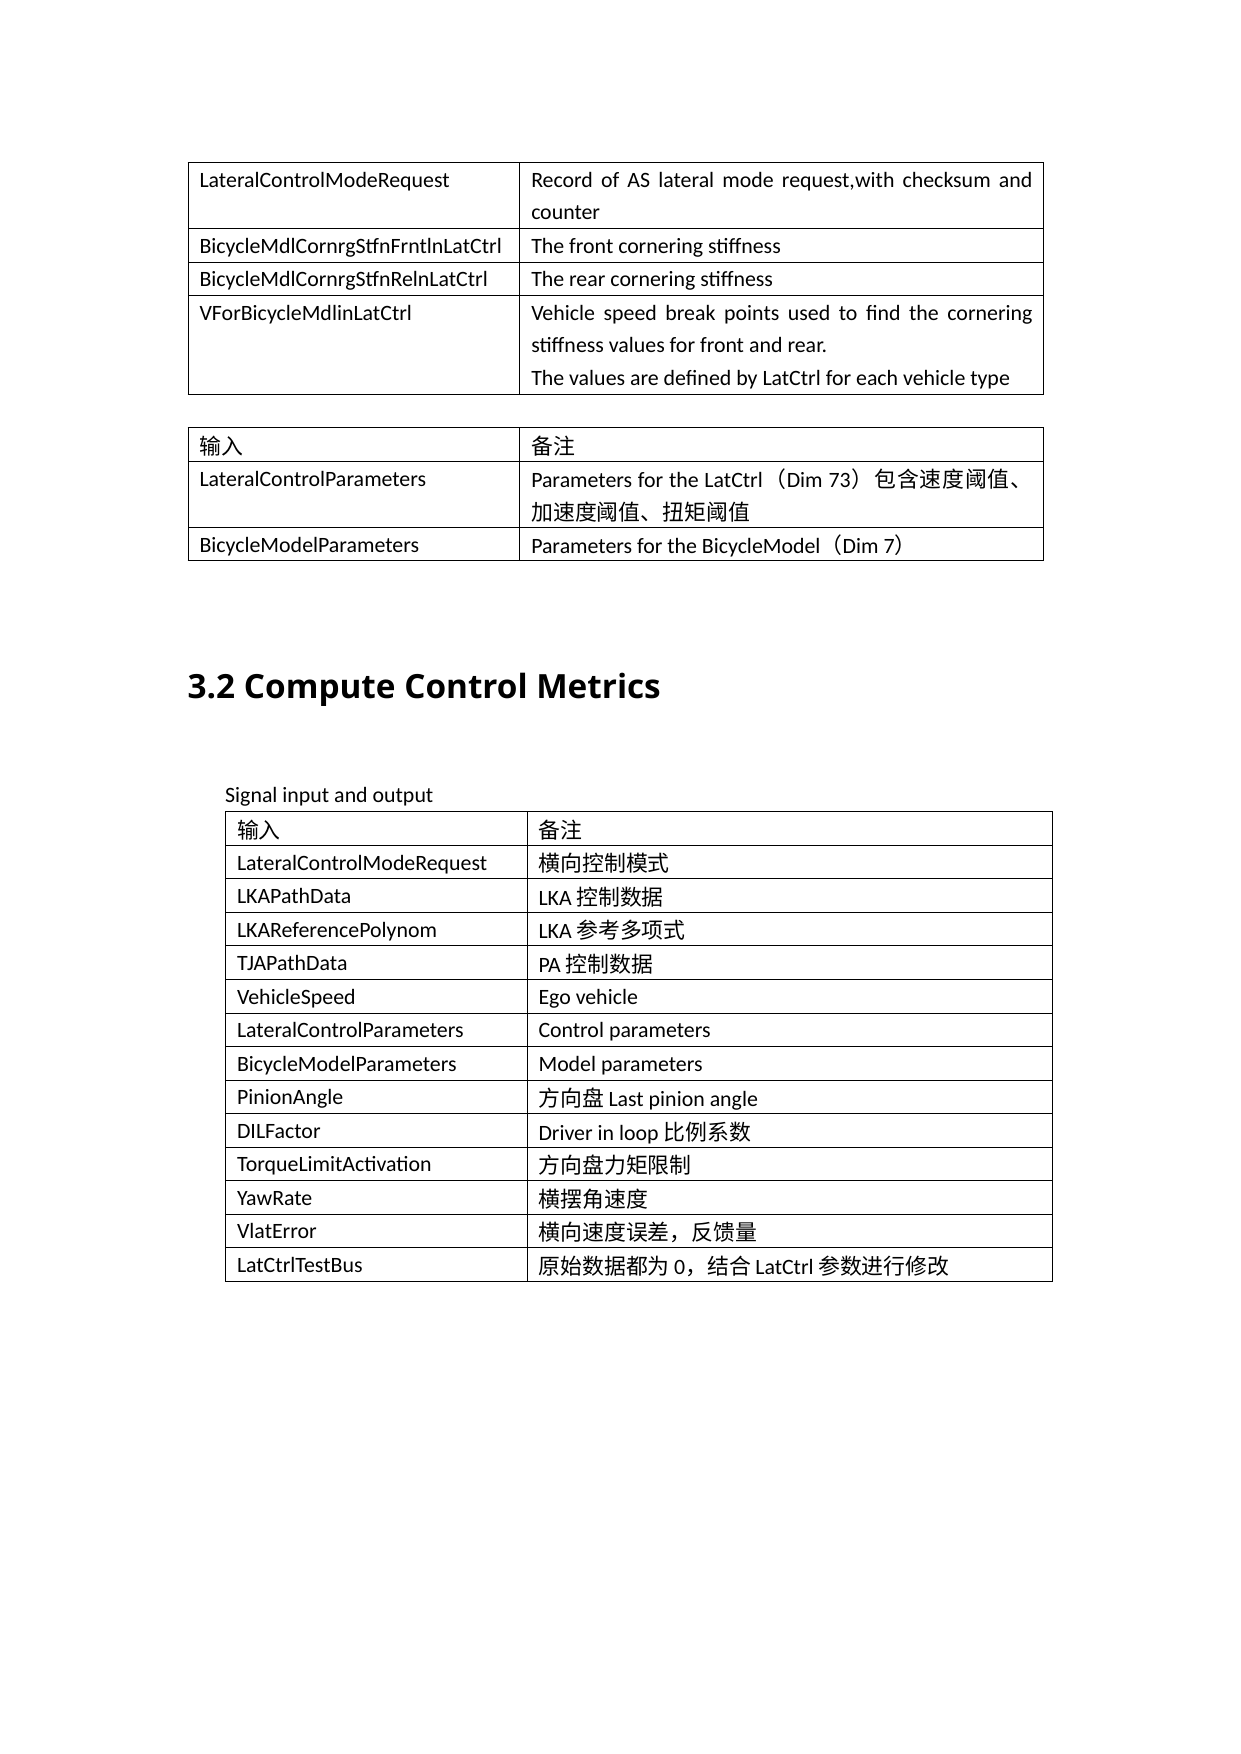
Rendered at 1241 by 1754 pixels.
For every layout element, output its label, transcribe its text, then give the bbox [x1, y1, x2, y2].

table_cell 原始数据都为0，结合LatCtrl参数进行修改 [528, 1248, 1052, 1281]
table_cell VlatError [226, 1215, 527, 1247]
table_cell LatCtrlTestBus [226, 1248, 527, 1281]
table_cell TorqueLimitActivation [226, 1148, 527, 1180]
table_cell Parameters for the LatCtrl（Dim 73）包含速度阈值、加速度阈值、扭矩阈值 [520, 462, 1043, 527]
table_cell 横摆角速度 [528, 1181, 1052, 1214]
table_cell DILFactor [226, 1114, 527, 1147]
table_header 备注 [528, 812, 1052, 845]
table_header 输入 [189, 428, 519, 461]
table_cell 横向控制模式 [528, 846, 1052, 878]
table_cell Record of AS lateral mode request,with checksum and counter [520, 163, 1043, 228]
table_cell BicycleModelParameters [226, 1047, 527, 1079]
table_cell Vehicle speed break points used to find the cornering stiffness values for front and rear. The values are defined by LatCtrl for each vehicle type [520, 296, 1043, 394]
table_cell Ego vehicle [528, 980, 1052, 1012]
list Signal input and output [225, 779, 1053, 811]
table_cell Driver in loop 比例系数 [528, 1114, 1052, 1147]
table_cell 方向盘Last pinion angle [528, 1081, 1052, 1113]
table_cell 方向盘力矩限制 [528, 1148, 1052, 1180]
subtitle 3.2 Compute Control Metrics [187, 653, 1053, 718]
table_cell VehicleSpeed [226, 980, 527, 1012]
table_cell The front cornering stiffness [520, 229, 1043, 262]
table_cell LateralControlModeRequest [226, 846, 527, 878]
table_cell PA控制数据 [528, 946, 1052, 979]
table_cell LKA控制数据 [528, 879, 1052, 912]
table_cell TJAPathData [226, 946, 527, 979]
table_cell Model parameters [528, 1047, 1052, 1079]
table_cell Control parameters [528, 1014, 1052, 1046]
table_cell Parameters for the BicycleModel（Dim 7） [520, 528, 1043, 560]
table_cell VForBicycleMdlinLatCtrl [189, 296, 519, 394]
table_cell YawRate [226, 1181, 527, 1214]
table_cell The rear cornering stiffness [520, 263, 1043, 295]
table_cell 横向速度误差，反馈量 [528, 1215, 1052, 1247]
table_cell LateralControlModeRequest [189, 163, 519, 228]
table_cell LateralControlParameters [226, 1014, 527, 1046]
table_cell PinionAngle [226, 1081, 527, 1113]
table_cell LKAReferencePolynom [226, 913, 527, 945]
table_cell BicycleMdlCornrgStfnFrntlnLatCtrl [189, 229, 519, 262]
table_header 输入 [226, 812, 527, 845]
table_cell BicycleMdlCornrgStfnRelnLatCtrl [189, 263, 519, 295]
table_cell BicycleModelParameters [189, 528, 519, 560]
table_header 备注 [520, 428, 1043, 461]
table_cell LKAPathData [226, 879, 527, 912]
table_cell LateralControlParameters [189, 462, 519, 527]
table_cell LKA参考多项式 [528, 913, 1052, 945]
